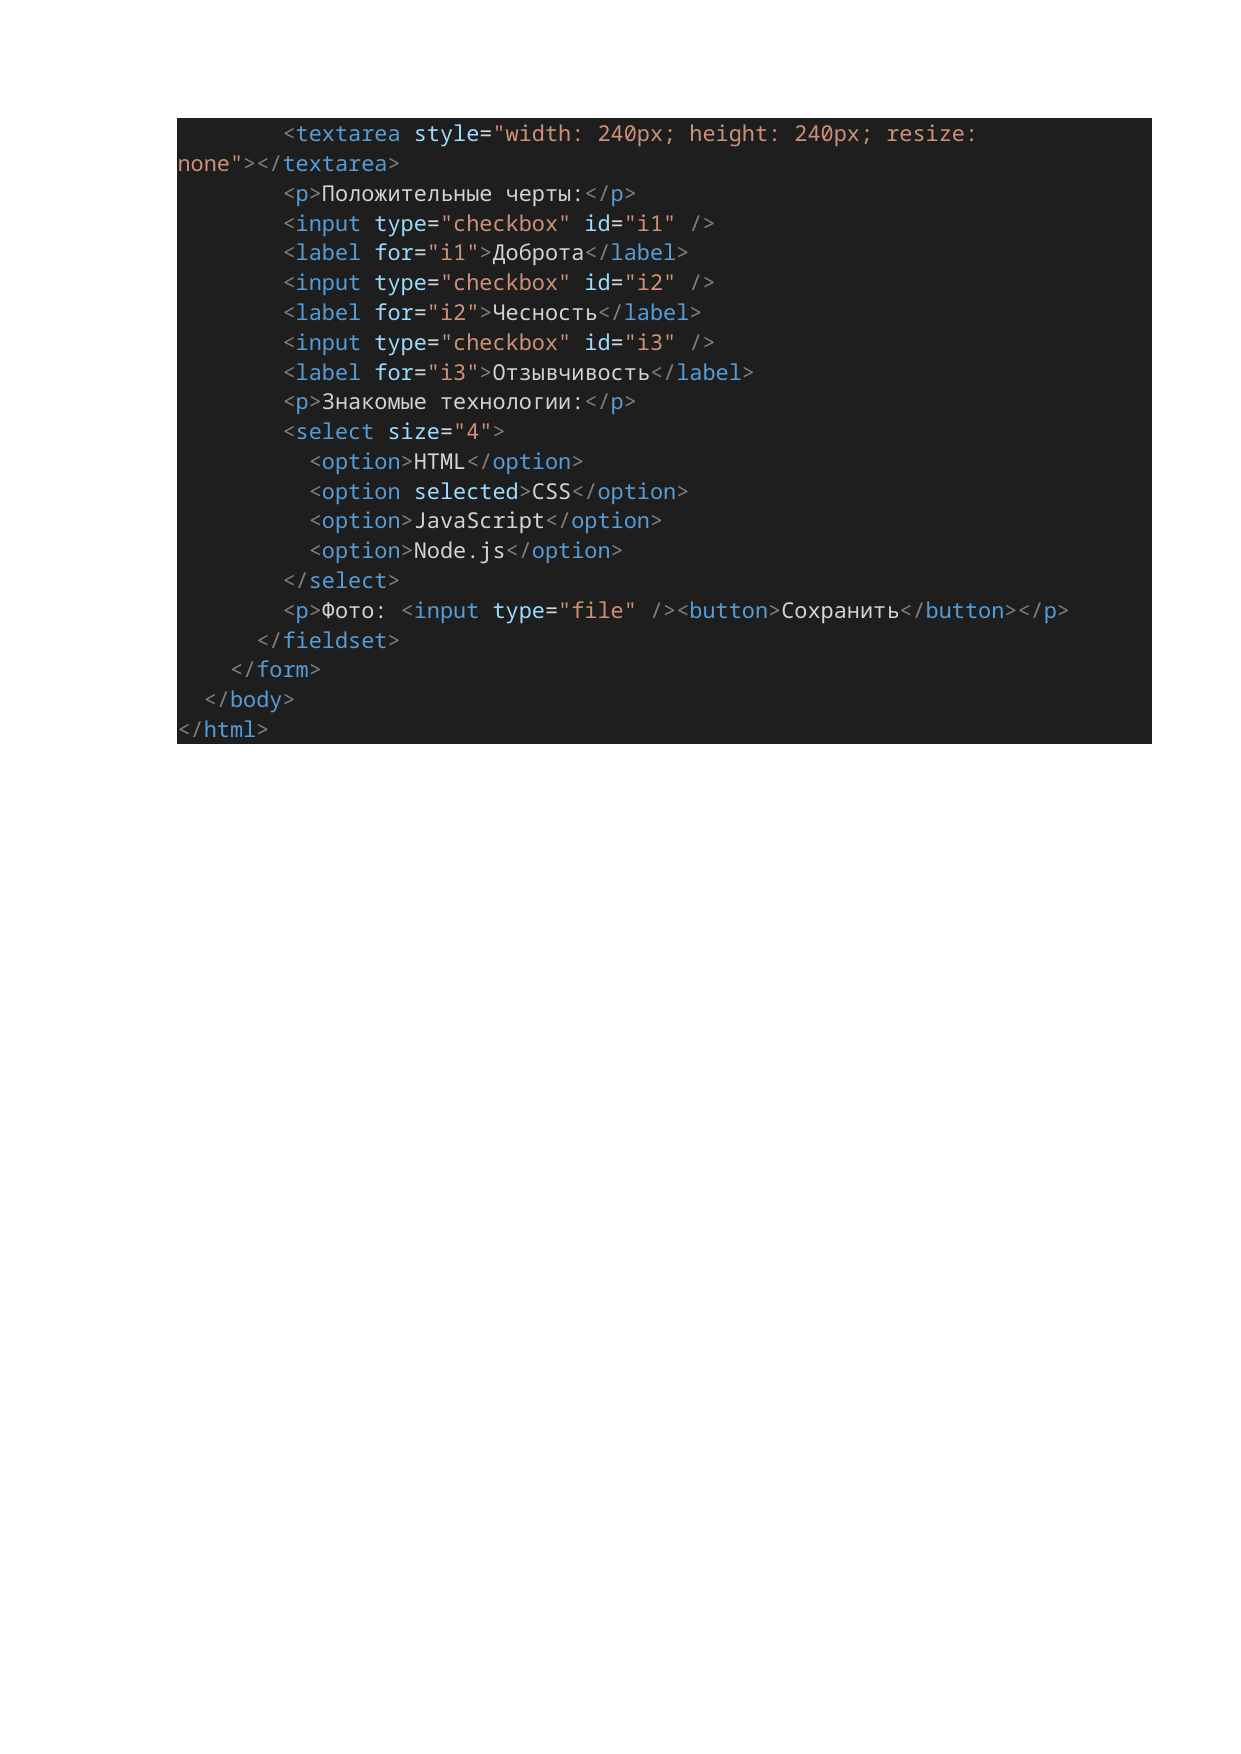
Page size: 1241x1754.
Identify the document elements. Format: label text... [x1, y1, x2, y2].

text <input type="checkbox" id="i3" /> [177, 327, 1152, 356]
text <select size="4"> [177, 416, 1152, 446]
text </form> [177, 654, 1152, 684]
text </select> [177, 565, 1152, 595]
text <option>Node.js</option> [177, 535, 1152, 565]
text <p>Знакомые технологии:</p> [177, 386, 1152, 416]
text <label for="i2">Чесность</label> [177, 297, 1152, 327]
text <option>HTML</option> [177, 446, 1152, 476]
text <option selected>CSS</option> [177, 476, 1152, 505]
text <input type="checkbox" id="i1" /> [177, 207, 1152, 237]
text <option>JavaScript</option> [177, 505, 1152, 535]
text </body> [177, 684, 1152, 714]
text <p>Положительные черты:</p> [177, 178, 1152, 207]
text </html> [177, 714, 1152, 744]
text </fieldset> [177, 624, 1152, 654]
text <label for="i3">Отзывчивость</label> [177, 356, 1152, 386]
text <label for="i1">Доброта</label> [177, 237, 1152, 267]
text <p>Фото: <input type="file" /><button>Сохранить</button></p> [177, 595, 1152, 624]
text <input type="checkbox" id="i2" /> [177, 267, 1152, 297]
text <textarea style="width: 240px; height: 240px; resize: none"></textarea> [177, 118, 1152, 178]
